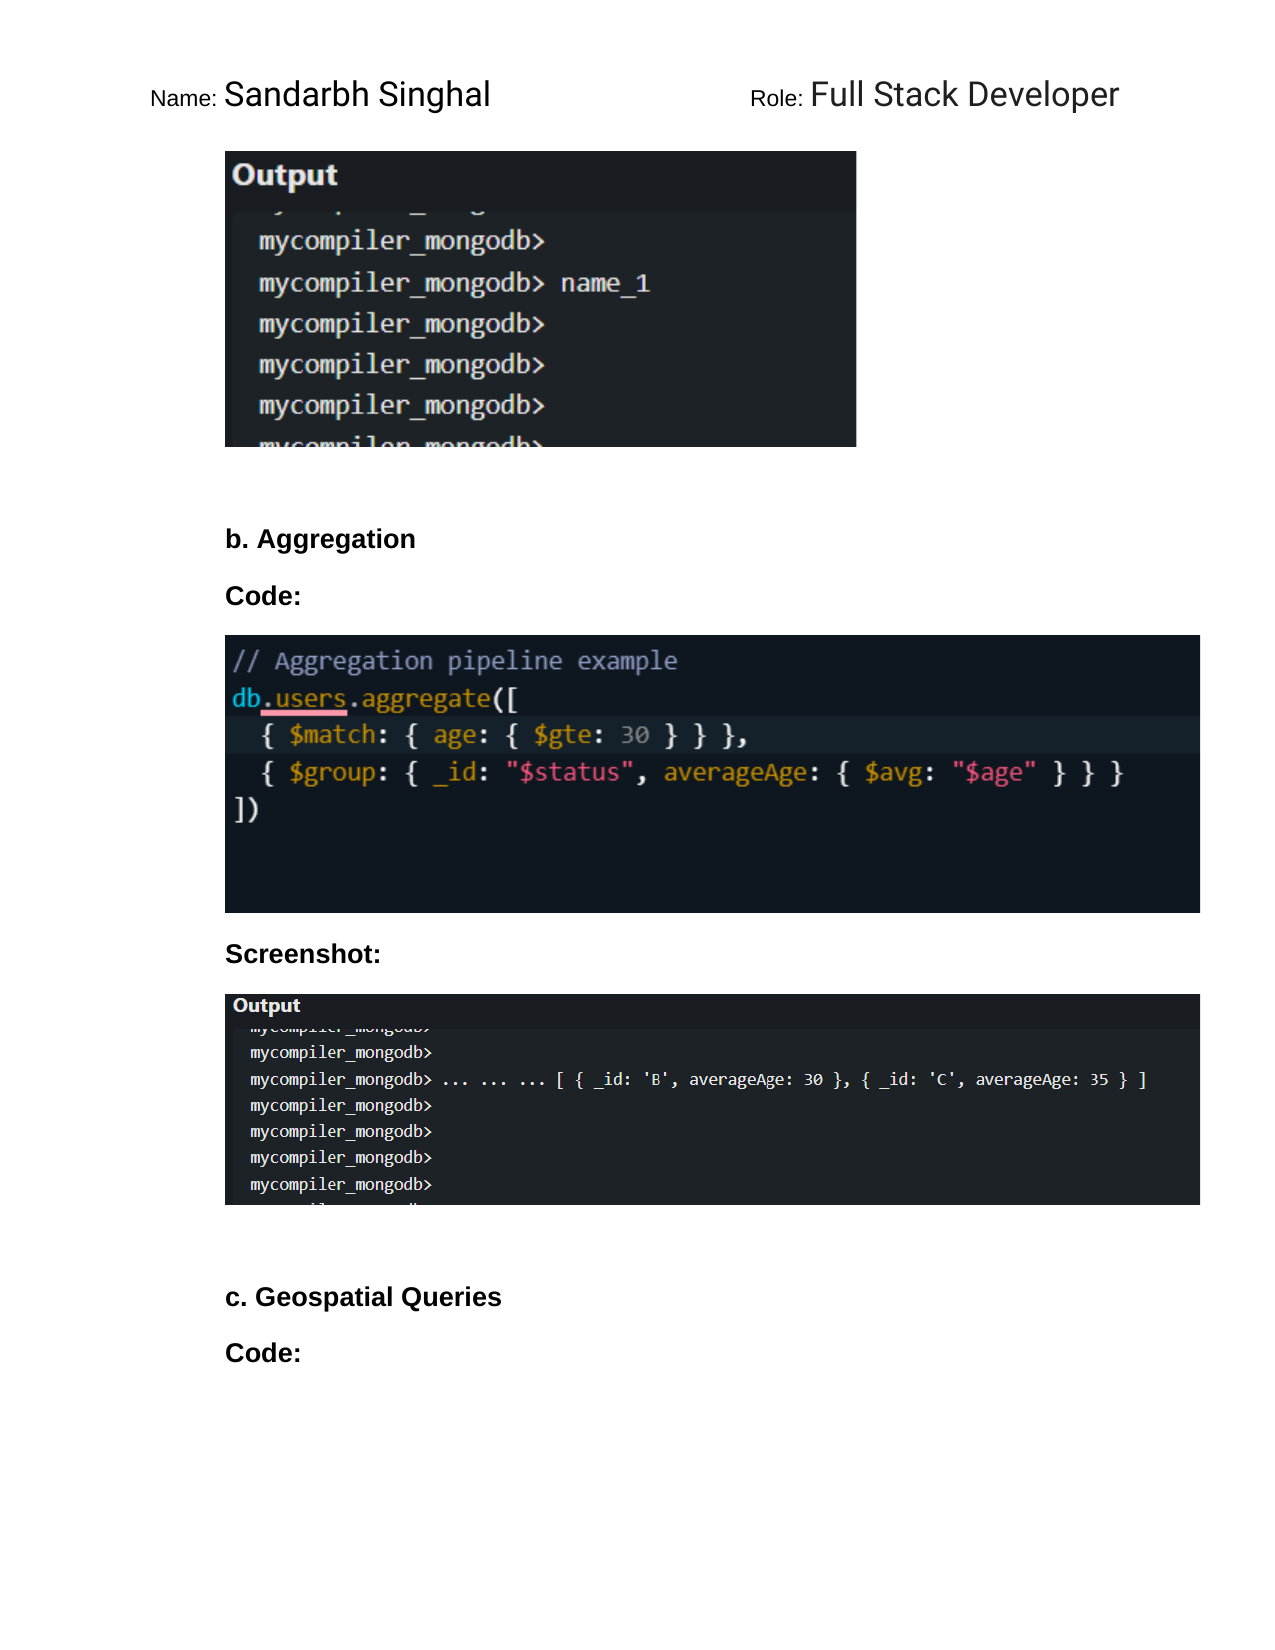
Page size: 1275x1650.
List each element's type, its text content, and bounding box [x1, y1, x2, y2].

text Code: [150, 579, 1125, 611]
subtitle c. Geospatial Queries [150, 1281, 1125, 1312]
picture [225, 151, 857, 447]
picture [225, 635, 1200, 913]
text Code: [150, 1337, 1125, 1368]
subtitle b. Aggregation [150, 523, 1125, 554]
picture [225, 994, 1200, 1205]
text Screenshot: [150, 938, 1125, 969]
